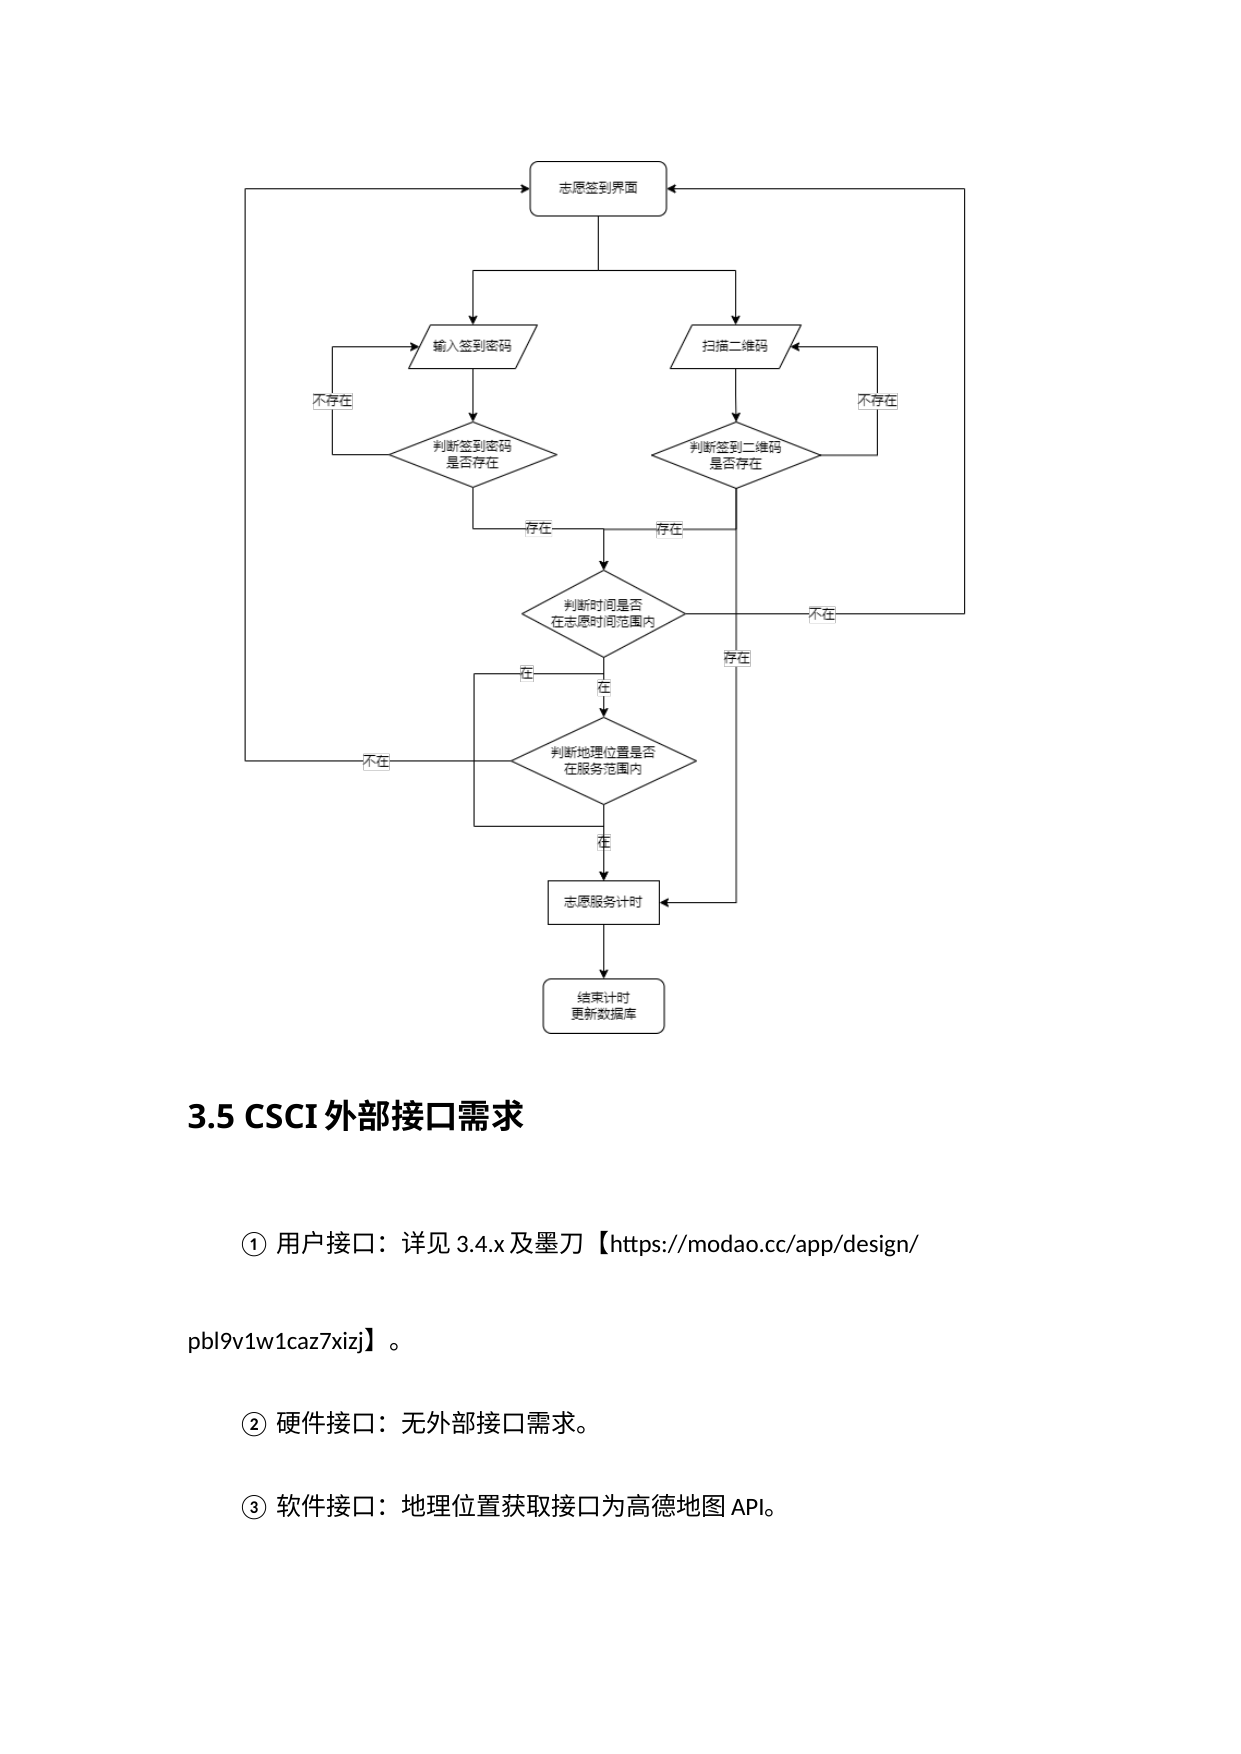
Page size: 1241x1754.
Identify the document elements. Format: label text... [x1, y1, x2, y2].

list ③软件接口：地理位置获取接口为高德地图API。 [187, 1472, 1053, 1537]
list ①用户接口：详见3.4.x及墨刀【https://modao.cc/app/design/pbl9v1w1caz7xizj】。 [187, 1209, 1053, 1371]
list ②硬件接口：无外部接口需求。 [187, 1389, 1053, 1454]
subtitle 3.5 CSCI外部接口需求 [187, 1082, 1053, 1147]
picture [237, 161, 975, 1034]
